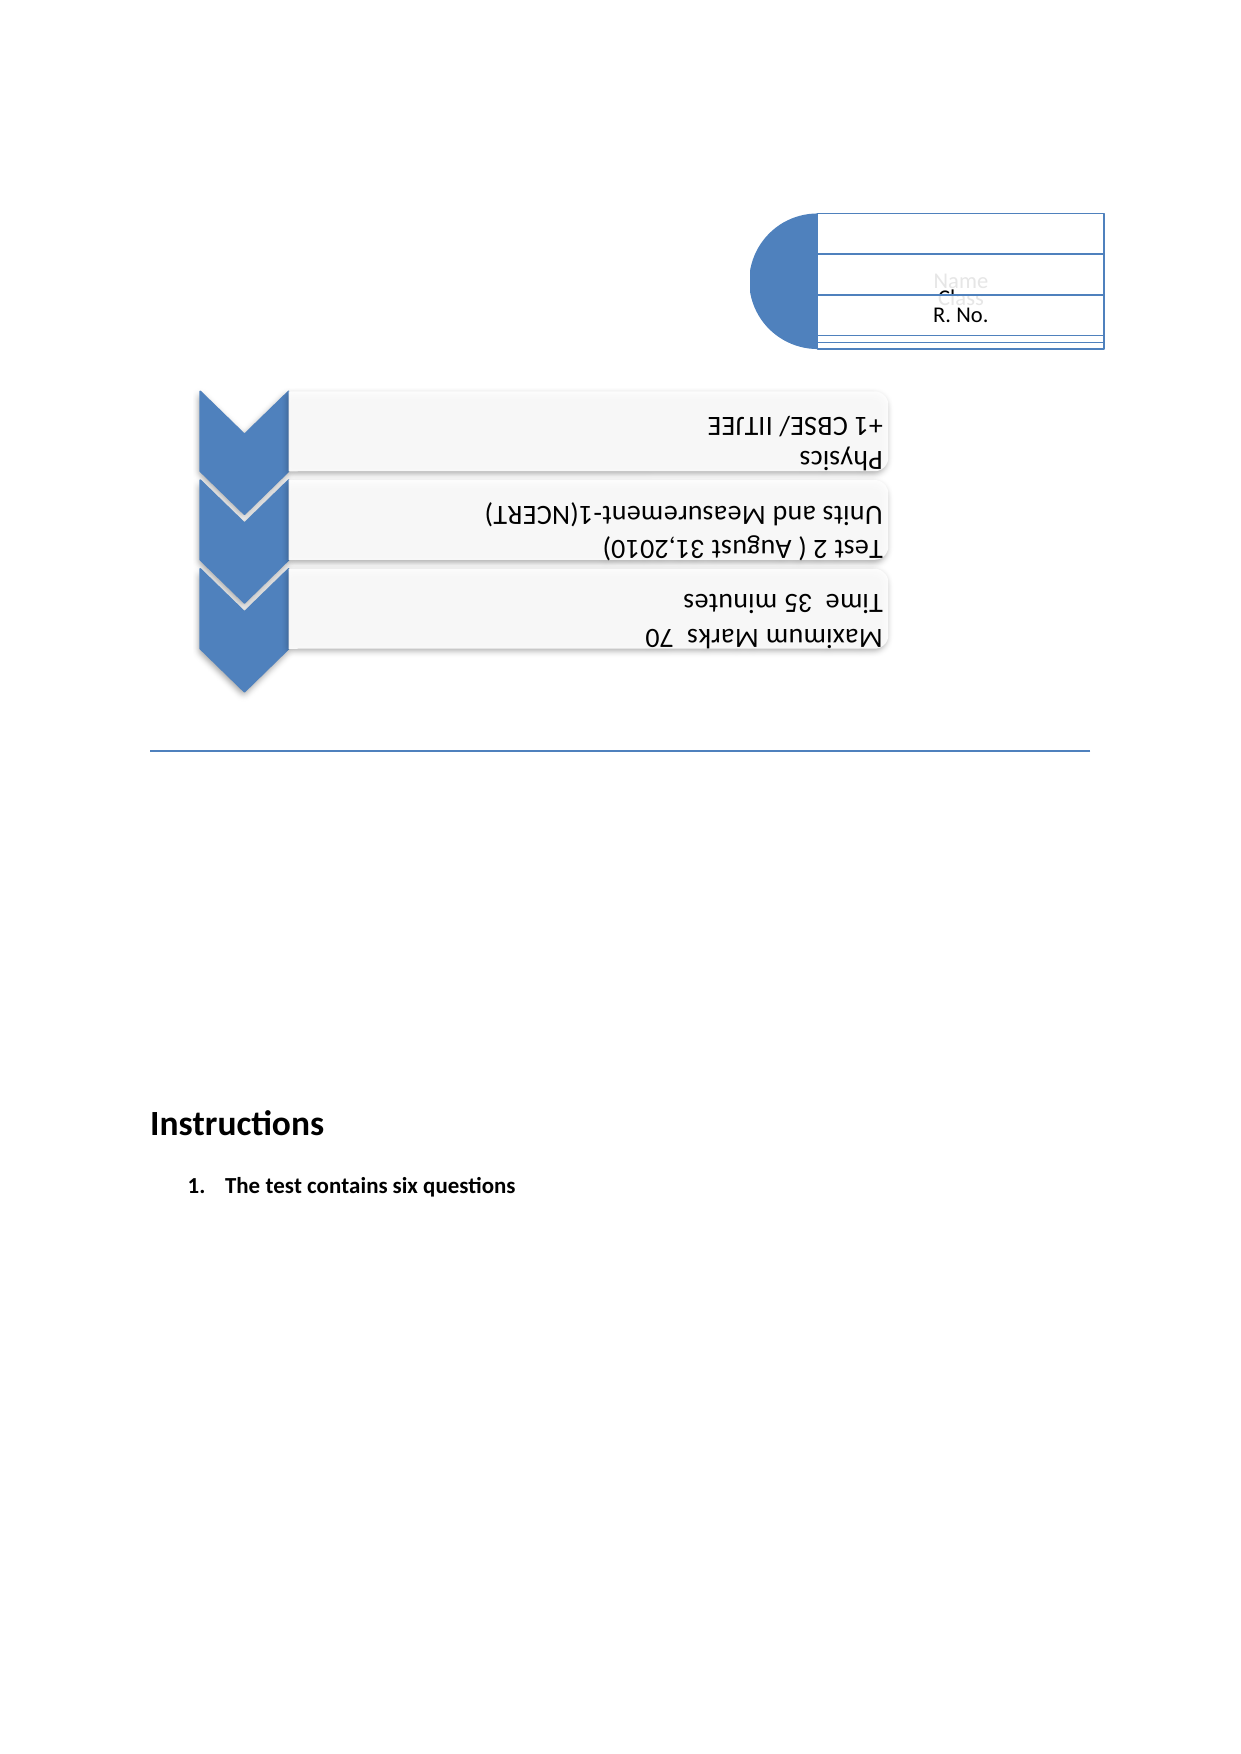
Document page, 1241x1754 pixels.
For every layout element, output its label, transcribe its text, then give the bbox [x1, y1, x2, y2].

list The test contains six questions [187, 1172, 1090, 1199]
text Instructions [150, 1101, 1090, 1144]
